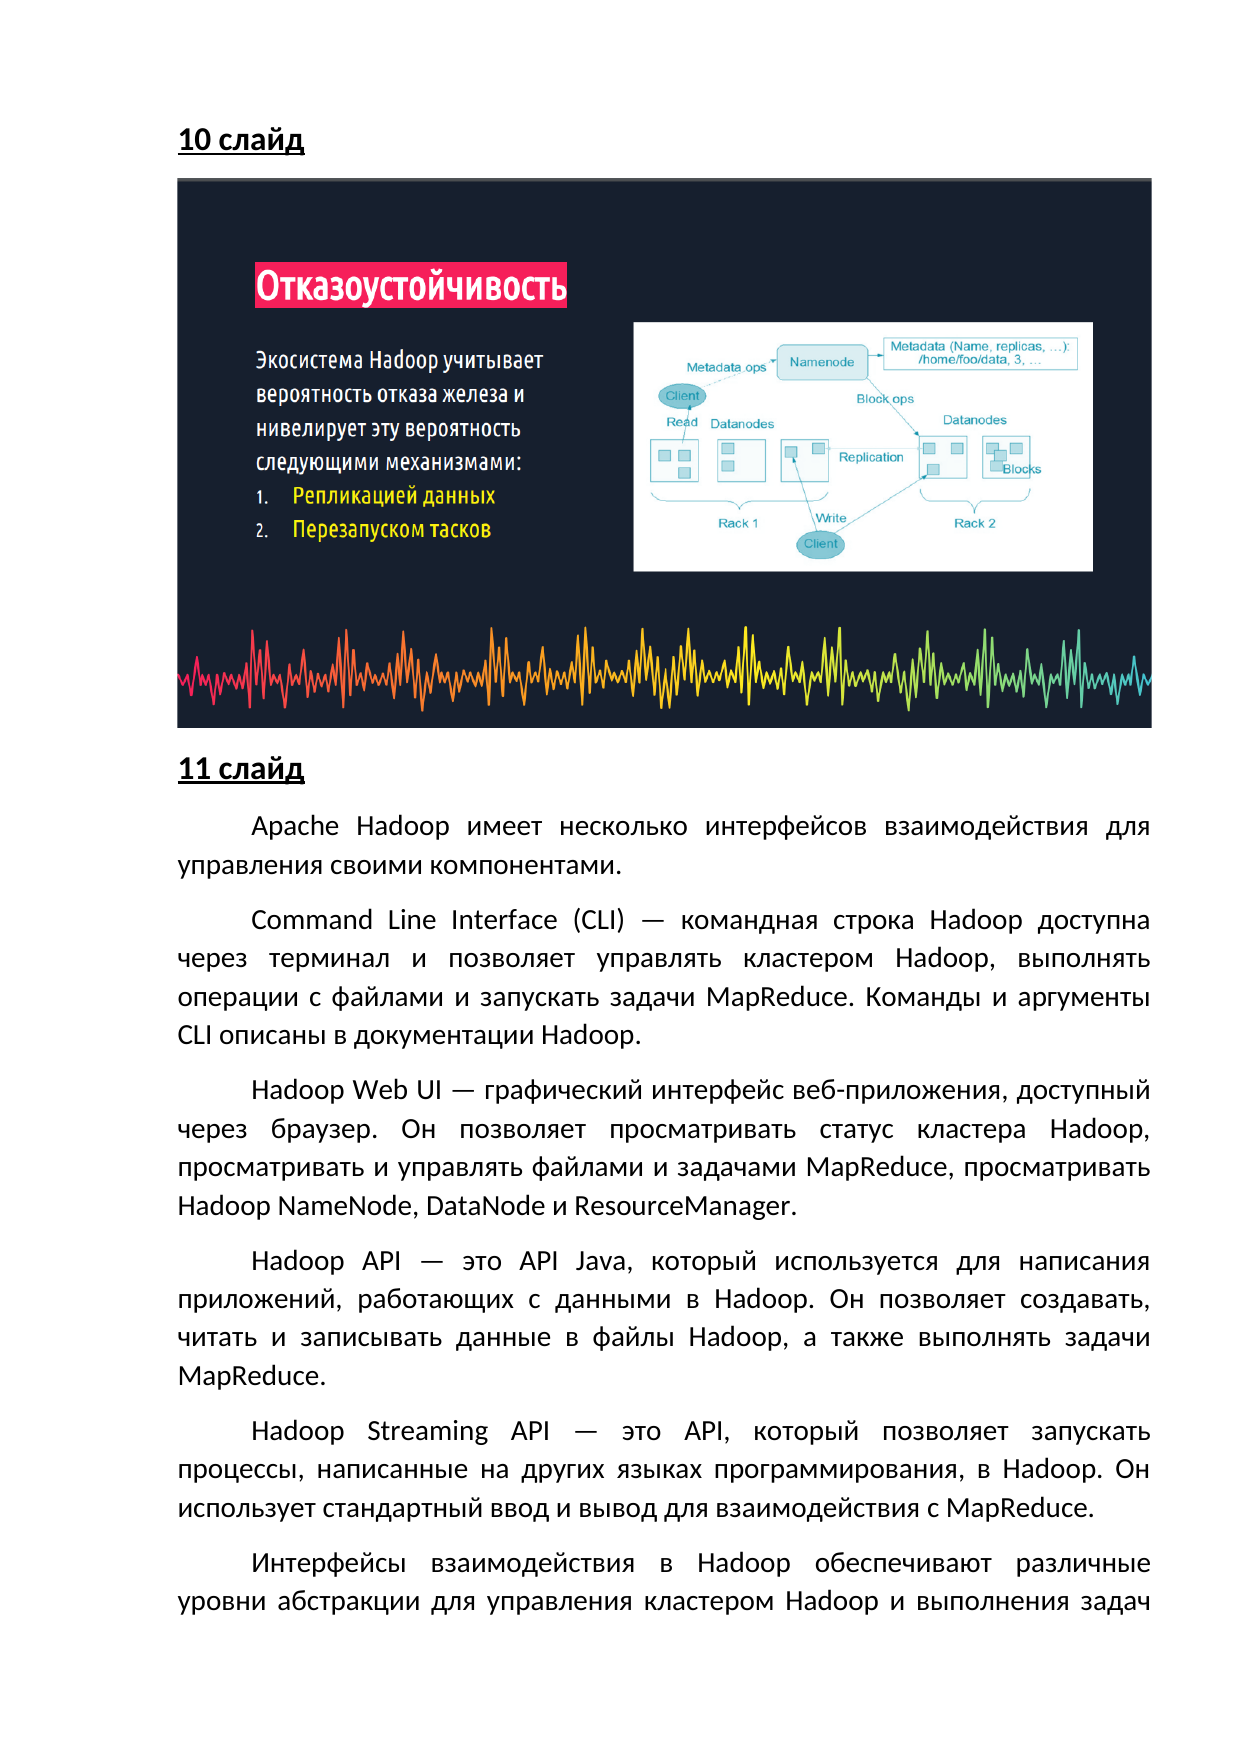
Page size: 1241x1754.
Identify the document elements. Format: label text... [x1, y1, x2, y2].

text Hadoop Streaming API — это API, который позволяет запускать процессы, написанные на других языках программирования, в Hadoop. Он использует стандартный ввод и вывод для взаимодействия с MapReduce. [177, 1412, 1152, 1524]
text Apache Hadoop имеет несколько интерфейсов взаимодействия для управления своими компонентами. [177, 807, 1152, 881]
text Command Line Interface (CLI) — командная строка Hadoop доступна через терминал и позволяет управлять кластером Hadoop, выполнять операции с файлами и запускать задачи MapReduce. Команды и аргументы CLI описаны в документации Hadoop. [177, 901, 1152, 1052]
text Hadoop API — это API Java, который используется для написания приложений, работающих с данными в Hadoop. Он позволяет создавать, читать и записывать данные в файлы Hadoop, а также выполнять задачи MapReduce. [177, 1242, 1152, 1393]
text 11 слайд [177, 747, 1152, 787]
text Hadoop Web UI — графический интерфейс веб-приложения, доступный через браузер. Он позволяет просматривать статус кластера Hadoop, просматривать и управлять файлами и задачами MapReduce, просматривать Hadoop NameNode, DataNode и ResourceManager. [177, 1071, 1152, 1222]
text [177, 1544, 1152, 1618]
picture [177, 178, 1152, 728]
text 10 слайд [177, 118, 1152, 159]
